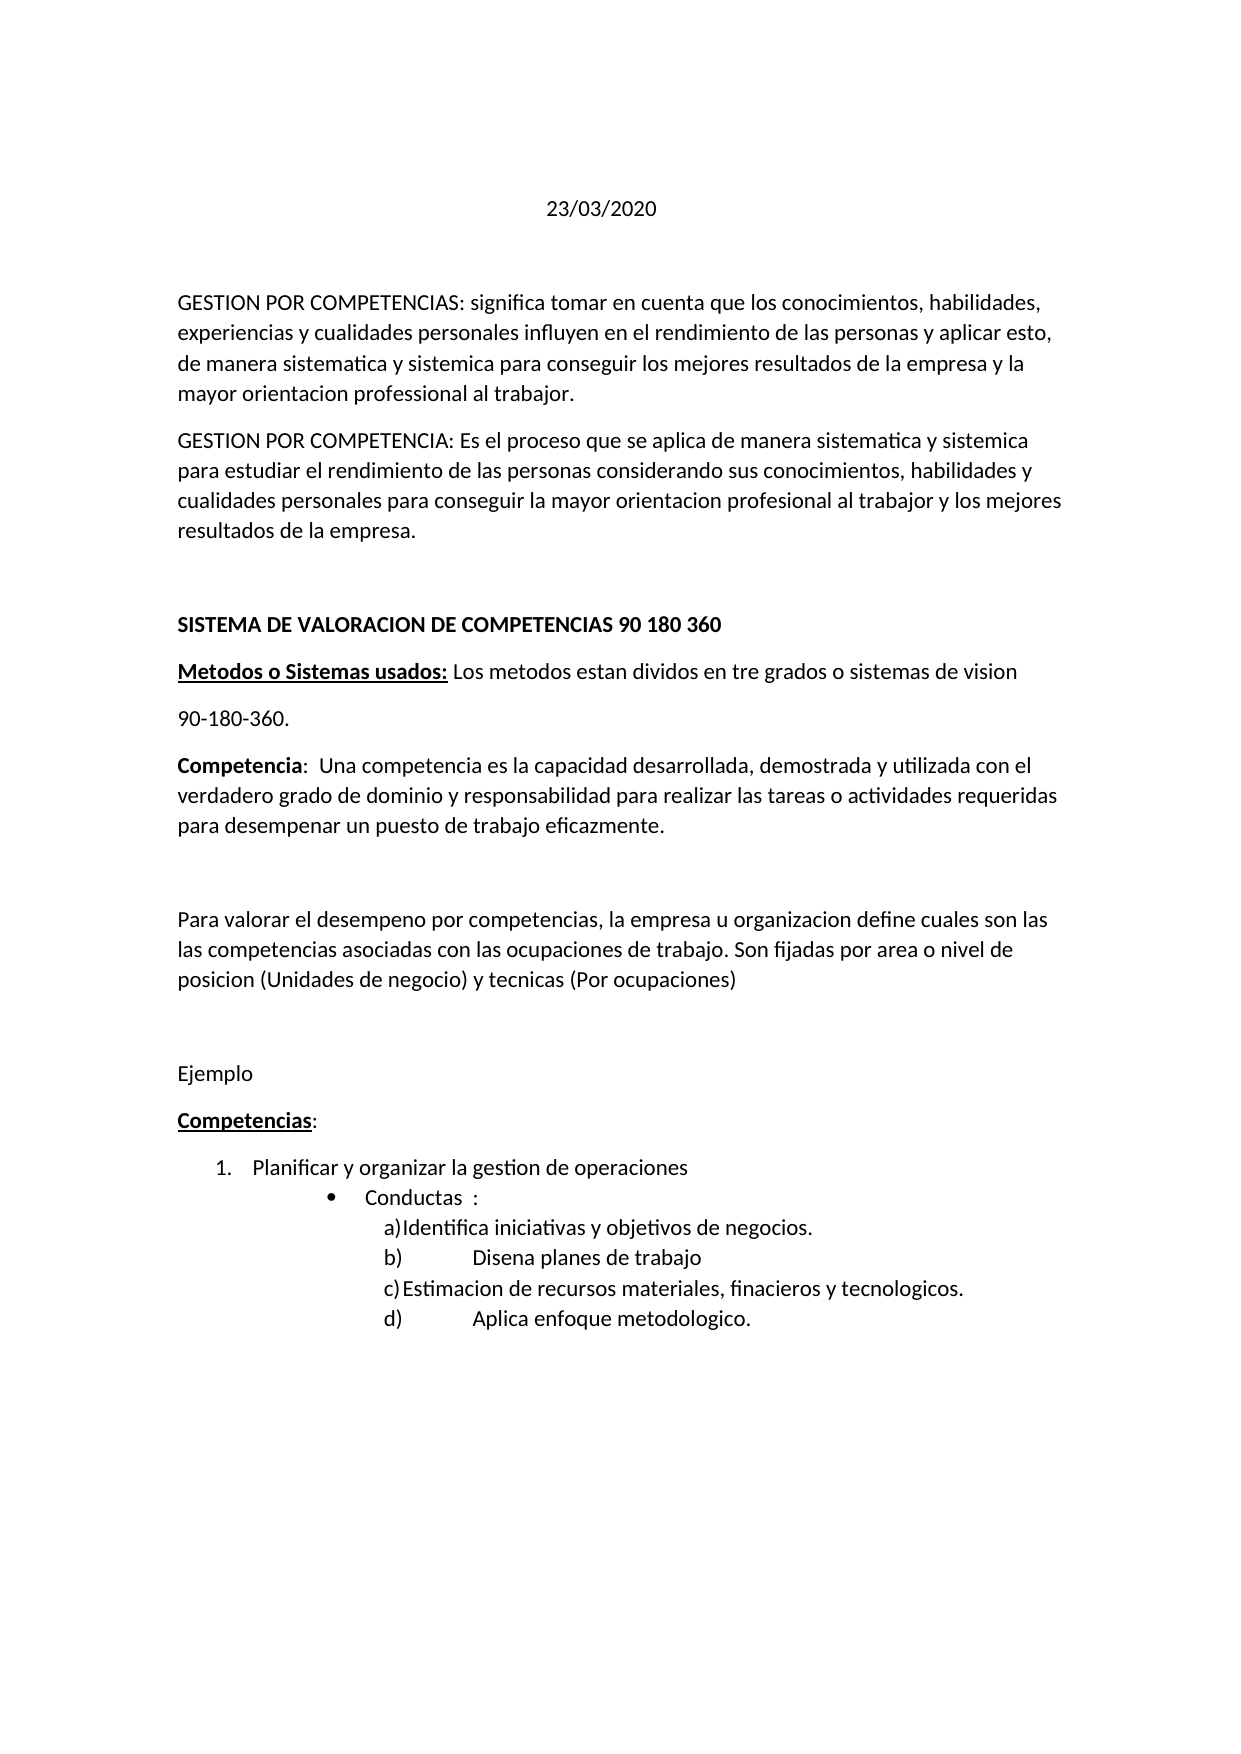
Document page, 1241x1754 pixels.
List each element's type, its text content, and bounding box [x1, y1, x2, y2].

text SISTEMA DE VALORACION DE COMPETENCIAS 90 180 360 [177, 610, 1063, 638]
text Para valorar el desempeno por competencias, la empresa u organizacion define cuales son las las competencias asociadas con las ocupaciones de trabajo. Son fijadas por area o nivel de posicion (Unidades de negocio) y tecnicas (Por ocupaciones) [177, 905, 1063, 993]
text 23/03/2020 [177, 194, 1063, 222]
text GESTION POR COMPETENCIAS: significa tomar en cuenta que los conocimientos, habilidades, experiencias y cualidades personales influyen en el rendimiento de las personas y aplicar esto, de manera sistematica y sistemica para conseguir los mejores resultados de la empresa y la mayor orientacion professional al trabajor. [177, 288, 1063, 407]
text Competencia: Una competencia es la capacidad desarrollada, demostrada y utilizada con el verdadero grado de dominio y responsabilidad para realizar las tareas o actividades requeridas para desempenar un puesto de trabajo eficazmente. [177, 751, 1063, 839]
list Identifica iniciativas y objetivos de negocios. [383, 1213, 1063, 1241]
text GESTION POR COMPETENCIA: Es el proceso que se aplica de manera sistematica y sistemica para estudiar el rendimiento de las personas considerando sus conocimientos, habilidades y cualidades personales para conseguir la mayor orientacion profesional al trabajor y los mejores resultados de la empresa. [177, 426, 1063, 544]
text 90-180-360. [177, 704, 1063, 732]
text Competencias: [177, 1106, 1063, 1134]
text Ejemplo [177, 1059, 1063, 1087]
list Conductas : [327, 1183, 1063, 1211]
text Metodos o Sistemas usados: Los metodos estan dividos en tre grados o sistemas de vision [177, 657, 1063, 685]
list Planificar y organizar la gestion de operaciones [215, 1153, 1063, 1181]
list Estimacion de recursos materiales, finacieros y tecnologicos. [383, 1274, 1063, 1302]
list Aplica enfoque metodologico. [383, 1304, 1063, 1332]
list Disena planes de trabajo [383, 1243, 1063, 1271]
